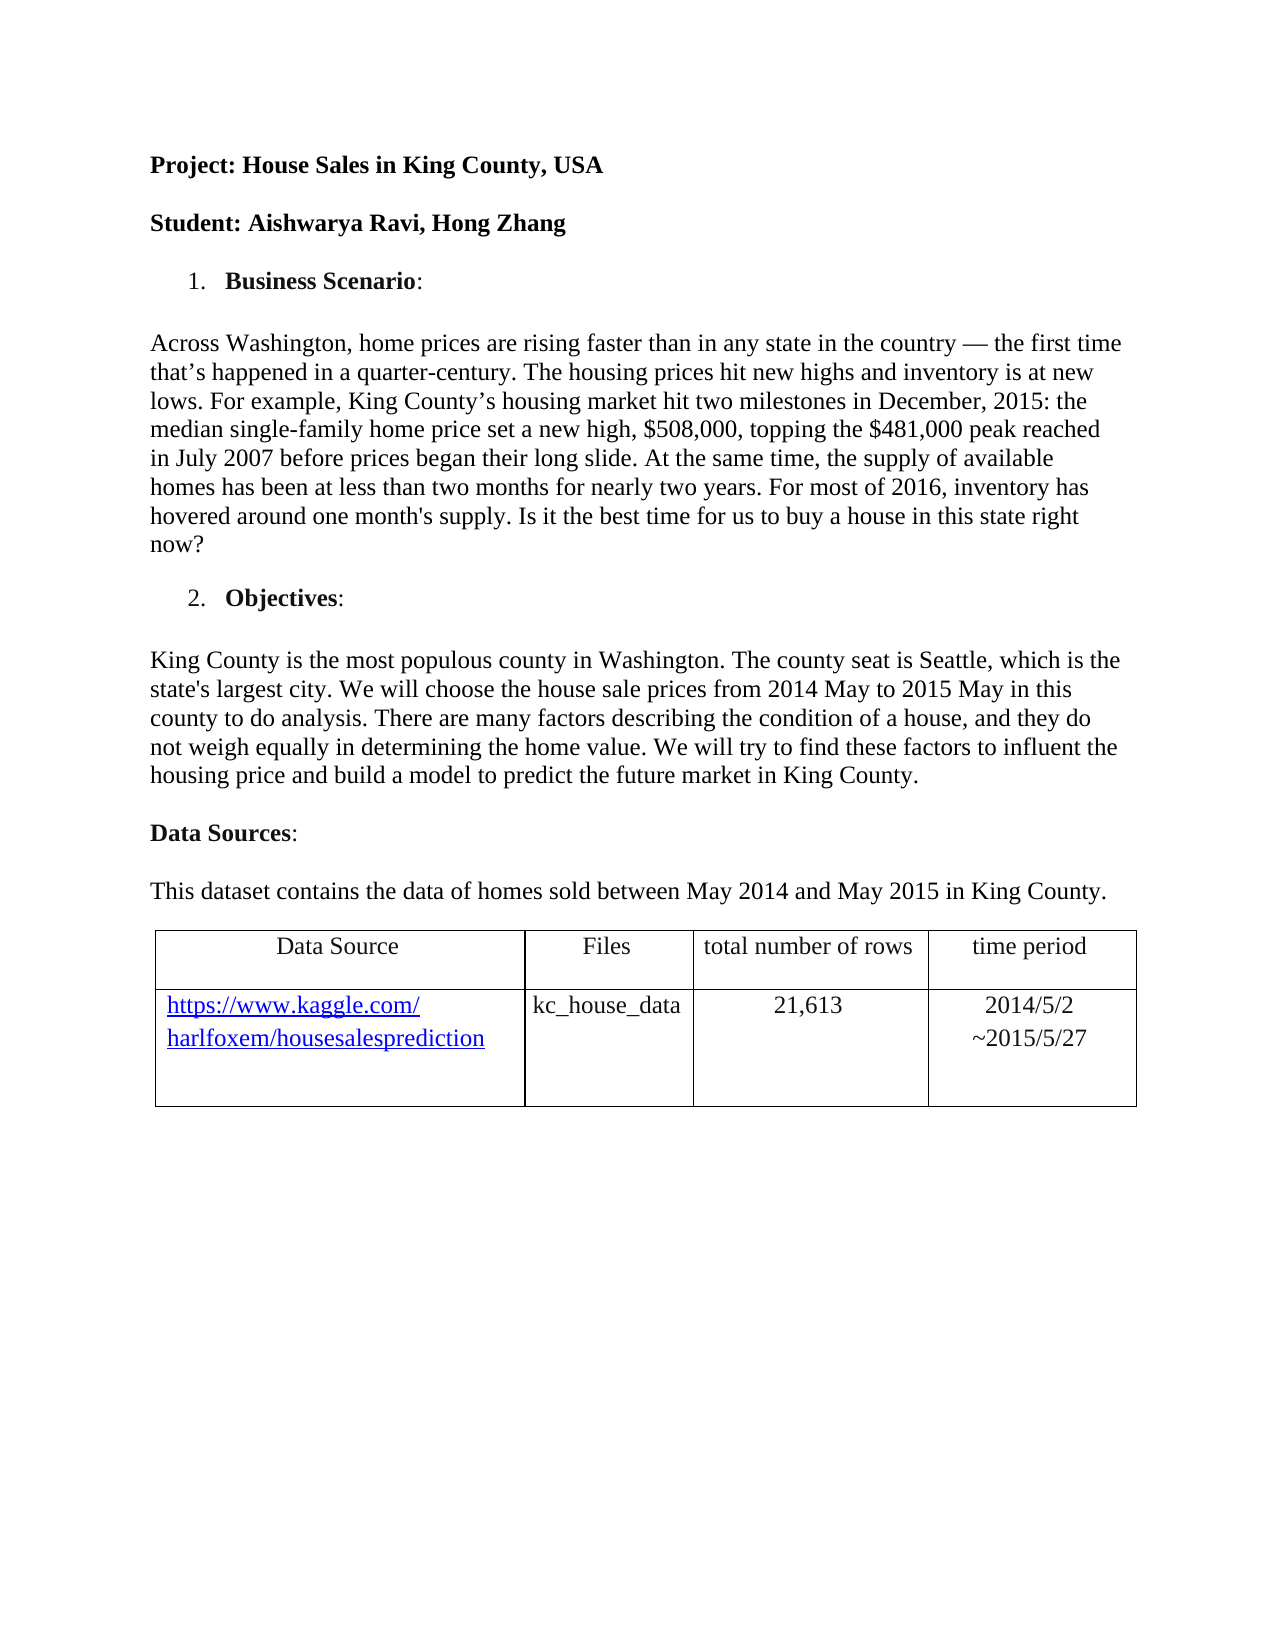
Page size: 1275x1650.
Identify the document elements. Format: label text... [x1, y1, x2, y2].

list Business Scenario: [187, 266, 1125, 295]
text Project: House Sales in King County, USA [150, 150, 1125, 179]
text Student: Aishwarya Ravi, Hong Zhang [150, 208, 1125, 237]
table_cell 21,613 [694, 990, 928, 1106]
table_cell https://www.kaggle.com/harlfoxem/housesalesprediction [156, 990, 524, 1106]
table_header time period [929, 931, 1136, 989]
text King County is the most populous county in Washington. The county seat is Seattle, which is the state's largest city. We will choose the house sale prices from 2014 May to 2015 May in this county to do analysis. There are many factors describing the condition of a house, and they do not weigh equally in determining the home value. We will try to find these factors to influent the housing price and build a model to predict the future market in King County. [150, 645, 1125, 789]
table_header total number of rows [694, 931, 928, 989]
text This dataset contains the data of homes sold between May 2014 and May 2015 in King County. [150, 876, 1125, 905]
text Across Washington, home prices are rising faster than in any state in the country — the first time that’s happened in a quarter-century. The housing prices hit new highs and inventory is at new lows. For example, King County’s housing market hit two milestones in December, 2015: the median single-family home price set a new high, $508,000, topping the $481,000 peak reached in July 2007 before prices began their long slide. At the same time, the supply of available homes has been at less than two months for nearly two years. For most of 2016, inventory has hovered around one month's supply. Is it the best time for us to buy a house in this state right now? [150, 328, 1125, 558]
table_header Data Source [156, 931, 524, 989]
text Data Sources: [150, 818, 1125, 847]
table_cell 2014/5/2 ~2015/5/27 [929, 990, 1136, 1106]
table_header Files [526, 931, 693, 989]
table_cell kc_house_data [526, 990, 693, 1106]
list Objectives: [187, 583, 1125, 612]
